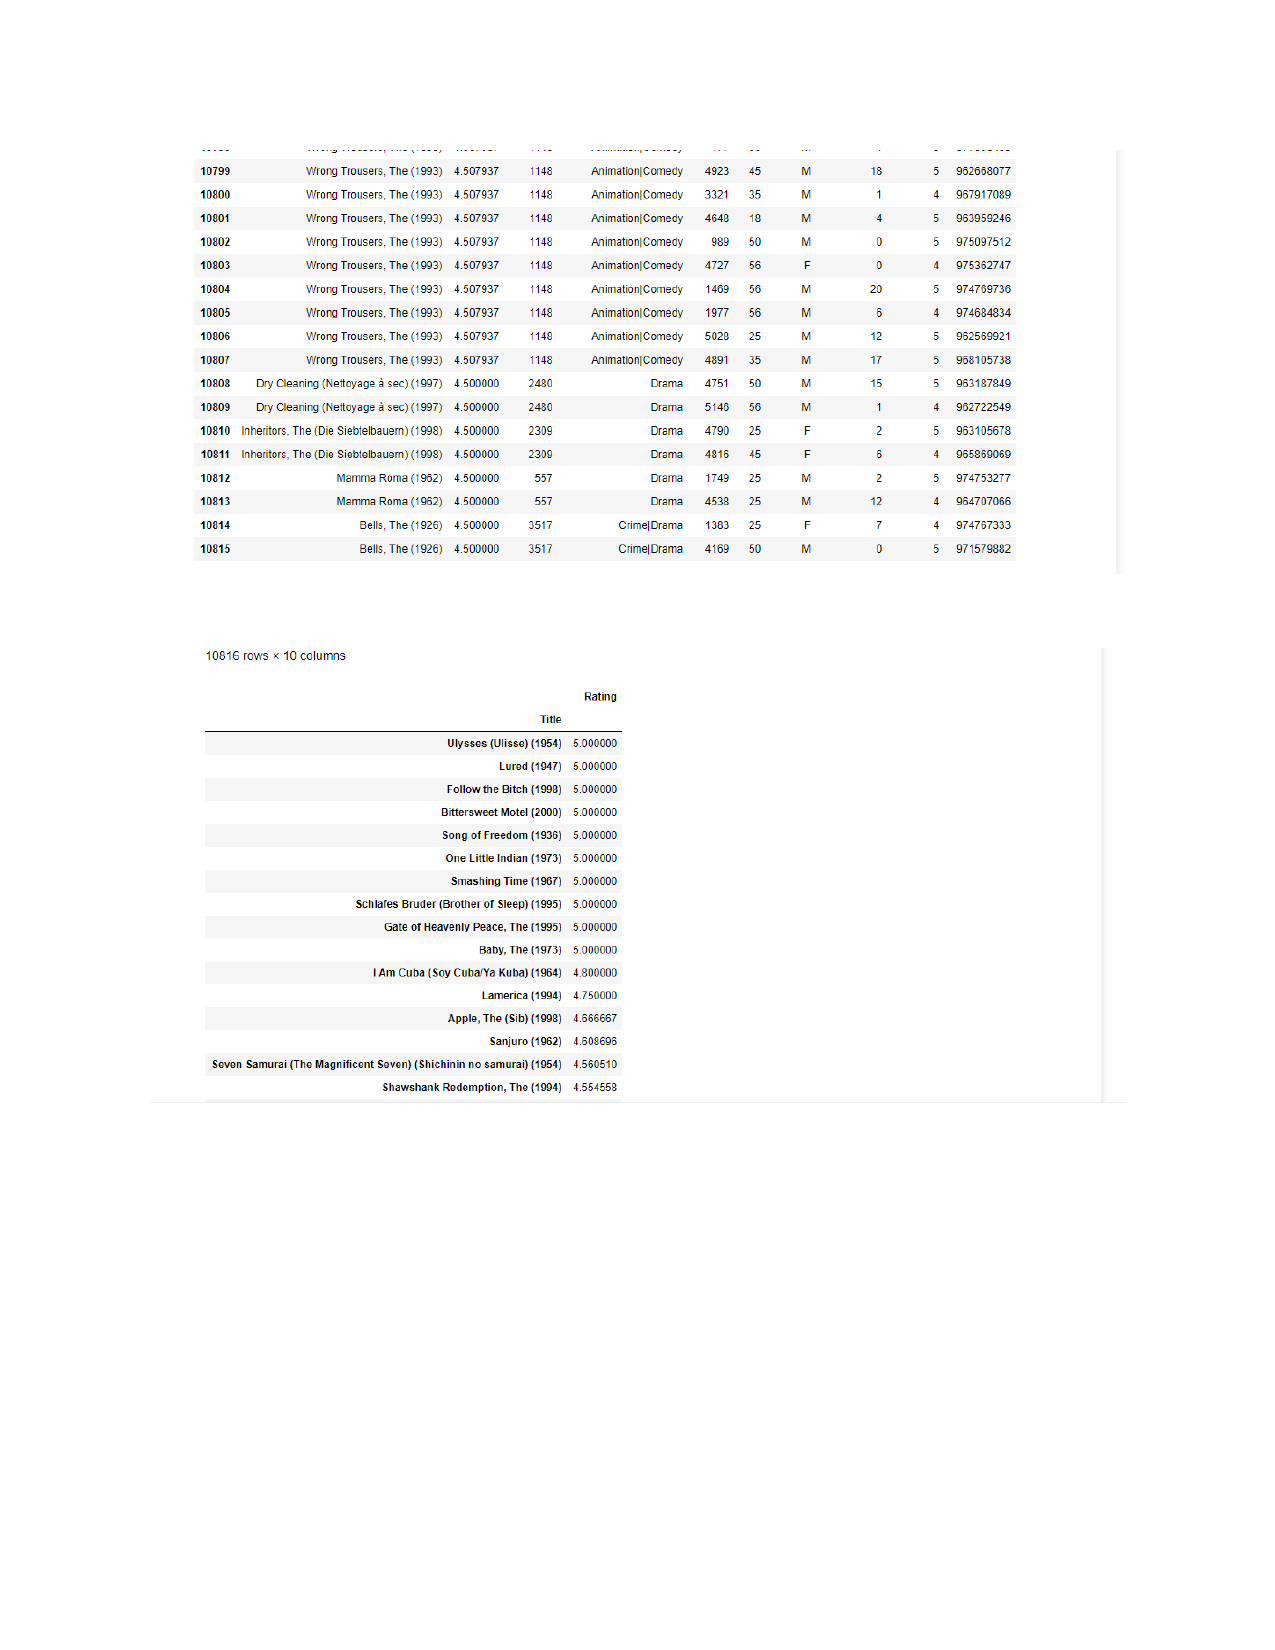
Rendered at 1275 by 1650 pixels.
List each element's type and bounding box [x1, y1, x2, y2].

picture [150, 648, 1125, 1103]
picture [150, 150, 1125, 574]
